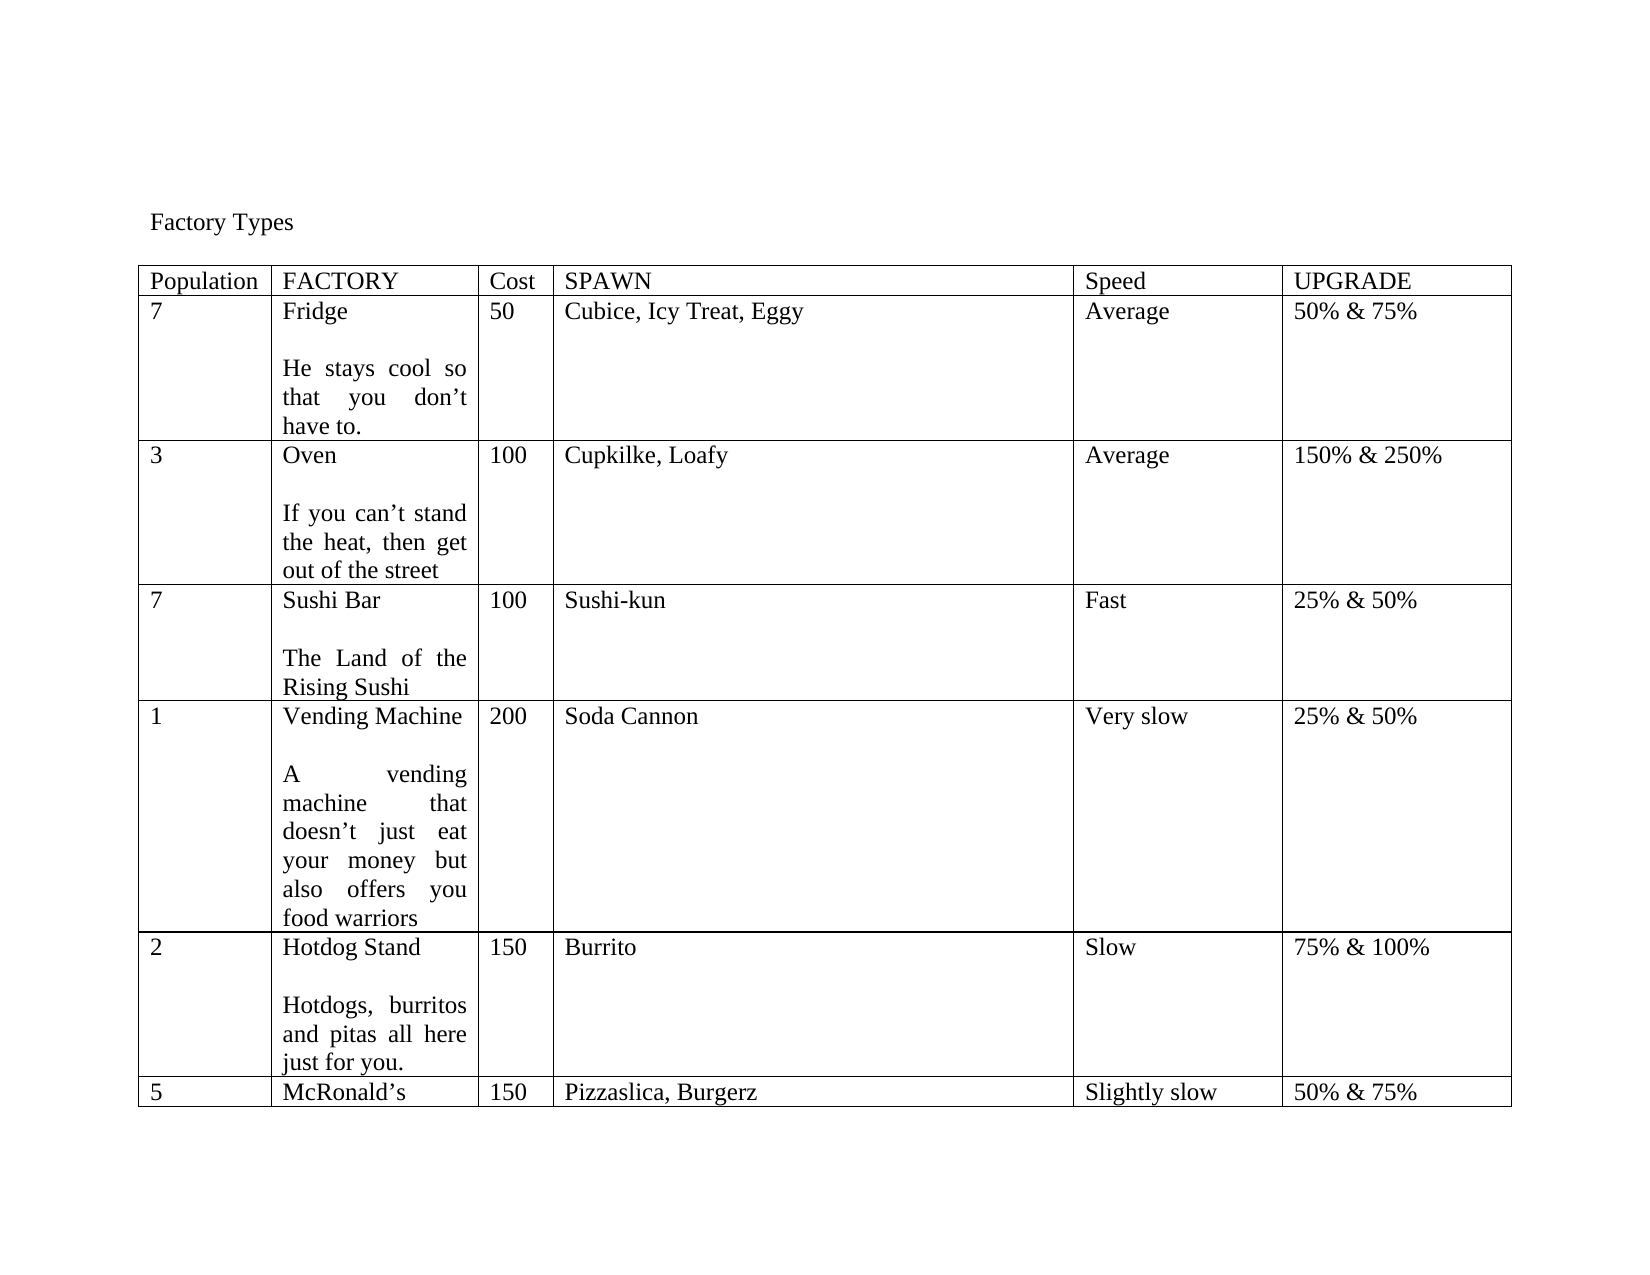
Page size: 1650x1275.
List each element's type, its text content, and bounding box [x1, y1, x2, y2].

table_header UPGRADE [1283, 266, 1511, 295]
table_cell Slow [1074, 933, 1282, 1076]
table_cell Cupkilke, Loafy [554, 441, 1073, 584]
table_cell 150% & 250% [1283, 441, 1511, 584]
table_cell Oven If you can’t stand the heat, then get out of the street [272, 441, 478, 584]
table_header Population [139, 266, 271, 295]
table_cell 25% & 50% [1283, 701, 1511, 931]
table_cell 100 [479, 441, 553, 584]
table_cell Vending Machine A vending machine that doesn’t just eat your money but also offers you food warriors [272, 701, 478, 931]
table_cell Sushi Bar The Land of the Rising Sushi [272, 585, 478, 700]
table_cell Average [1074, 441, 1282, 584]
table_cell Very slow [1074, 701, 1282, 931]
table_cell 200 [479, 701, 553, 931]
table_cell 150 [479, 1077, 553, 1106]
table_cell 2 [139, 933, 271, 1076]
table_cell Slightly slow [1074, 1077, 1282, 1106]
table_header FACTORY [272, 266, 478, 295]
table_header Speed [1074, 266, 1282, 295]
table_cell 50% & 75% [1283, 1077, 1511, 1106]
table_cell Average [1074, 296, 1282, 439]
table_cell 75% & 100% [1283, 933, 1511, 1076]
table_cell 1 [139, 701, 271, 931]
table_cell 100 [479, 585, 553, 700]
table_header SPAWN [554, 266, 1073, 295]
table_header Cost [479, 266, 553, 295]
table_cell Soda Cannon [554, 701, 1073, 931]
table_cell Burrito [554, 933, 1073, 1076]
table_cell Fast [1074, 585, 1282, 700]
table_cell Hotdog Stand Hotdogs, burritos and pitas all here just for you. [272, 933, 478, 1076]
table_cell Cubice, Icy Treat, Eggy [554, 296, 1073, 439]
table_cell Sushi-kun [554, 585, 1073, 700]
table_cell 7 [139, 296, 271, 439]
table_cell Pizzaslica, Burgerz [554, 1077, 1073, 1106]
table_cell 5 [139, 1077, 271, 1106]
text Factory Types [150, 207, 1500, 236]
table_cell 50 [479, 296, 553, 439]
table_cell Fridge He stays cool so that you don’t have to. [272, 296, 478, 439]
table_cell 50% & 75% [1283, 296, 1511, 439]
table_cell 3 [139, 441, 271, 584]
table_cell 7 [139, 585, 271, 700]
table_cell 150 [479, 933, 553, 1076]
table_cell 25% & 50% [1283, 585, 1511, 700]
